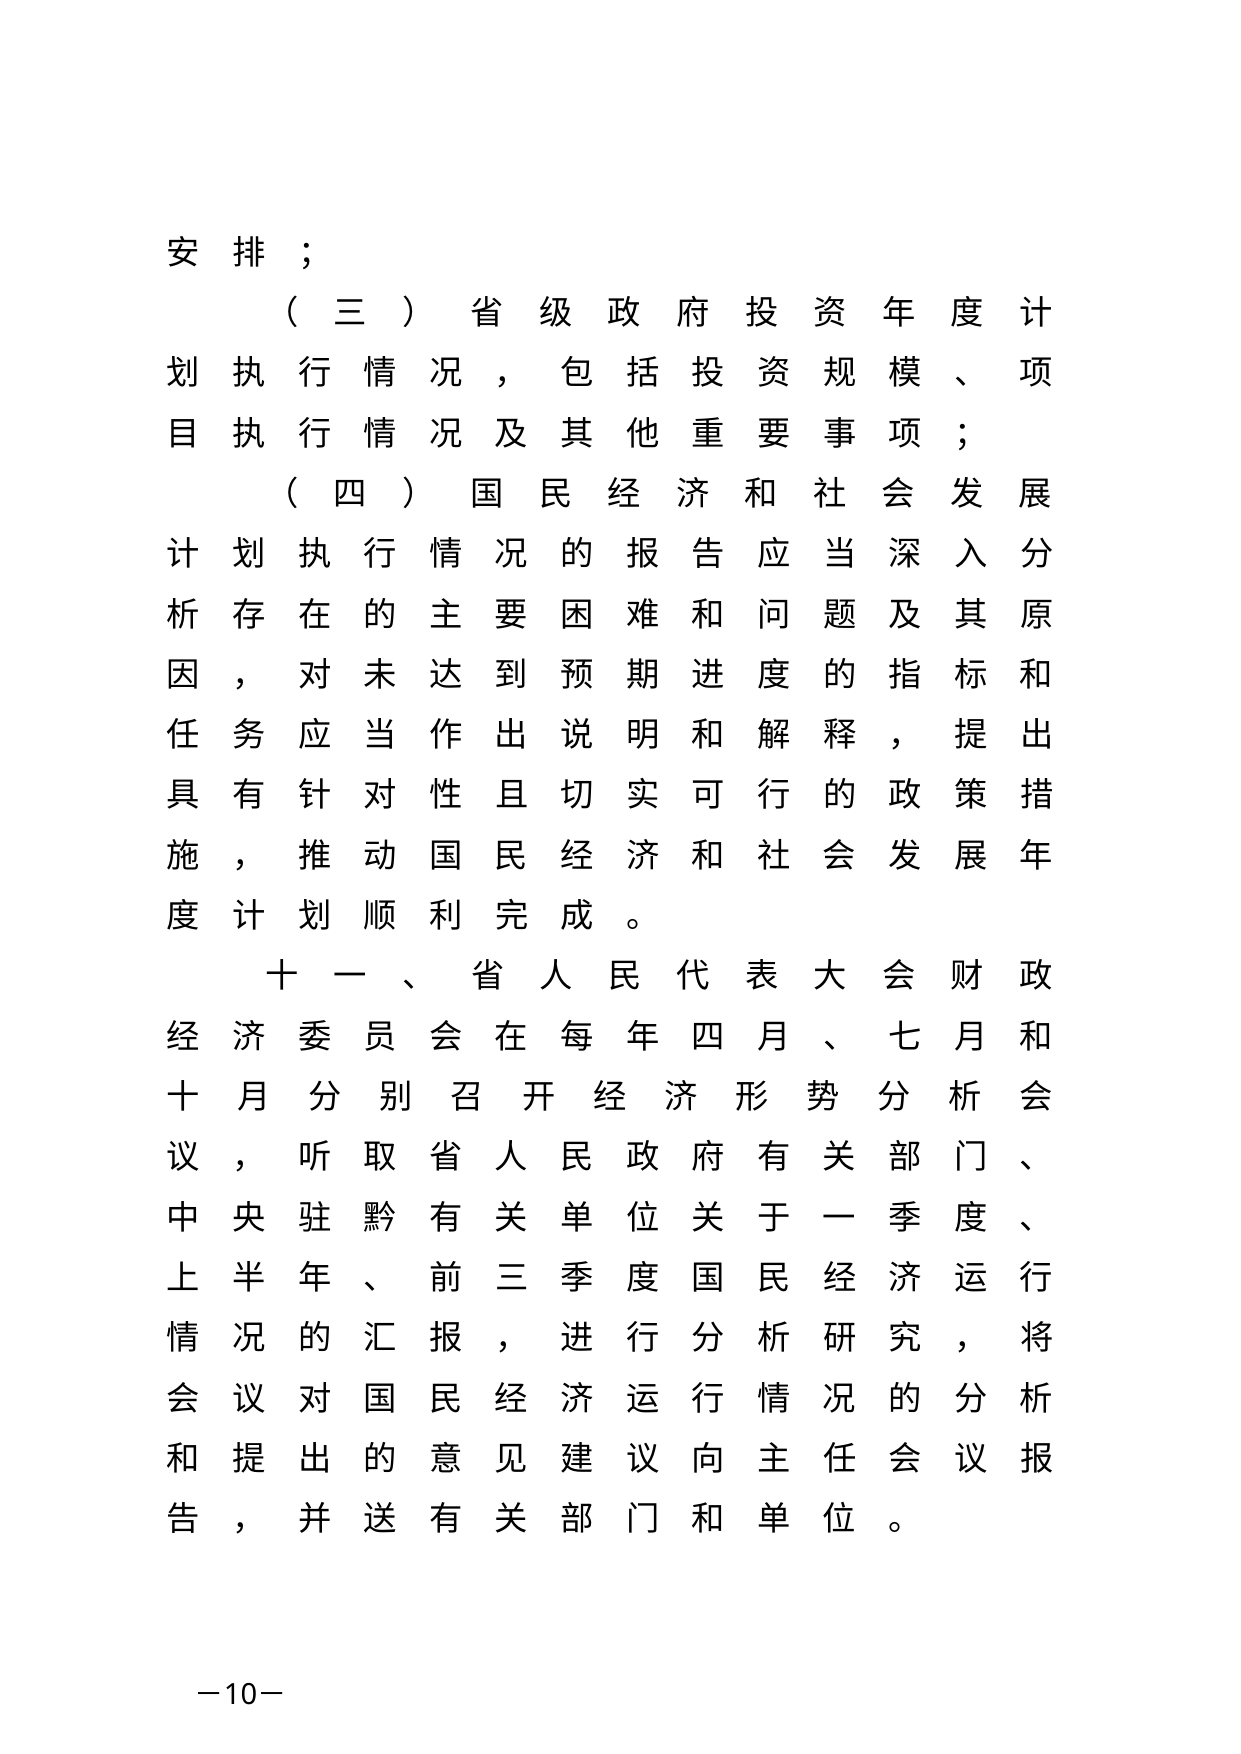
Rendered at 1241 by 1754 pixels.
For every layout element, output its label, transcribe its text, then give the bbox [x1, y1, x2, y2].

text （四）国民经济和社会发展计划执行情况的报告应当深入分析存在的主要困难和问题及其原因，对未达到预期进度的指标和任务应当作出说明和解释，提出具有针对性且切实可行的政策措施，推动国民经济和社会发展年度计划顺利完成。 [167, 461, 1085, 943]
text 十一、省人民代表大会财政经济委员会在每年四月、七月和十月分别召开经济形势分析会议，听取省人民政府有关部门、中央驻黔有关单位关于一季度、上半年、前三季度国民经济运行情况的汇报，进行分析研究，将会议对国民经济运行情况的分析和提出的意见建议向主任会议报告，并送有关部门和单位。 [167, 943, 1085, 1546]
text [167, 219, 1085, 280]
text （三）省级政府投资年度计划执行情况，包括投资规模、项目执行情况及其他重要事项； [167, 280, 1085, 461]
